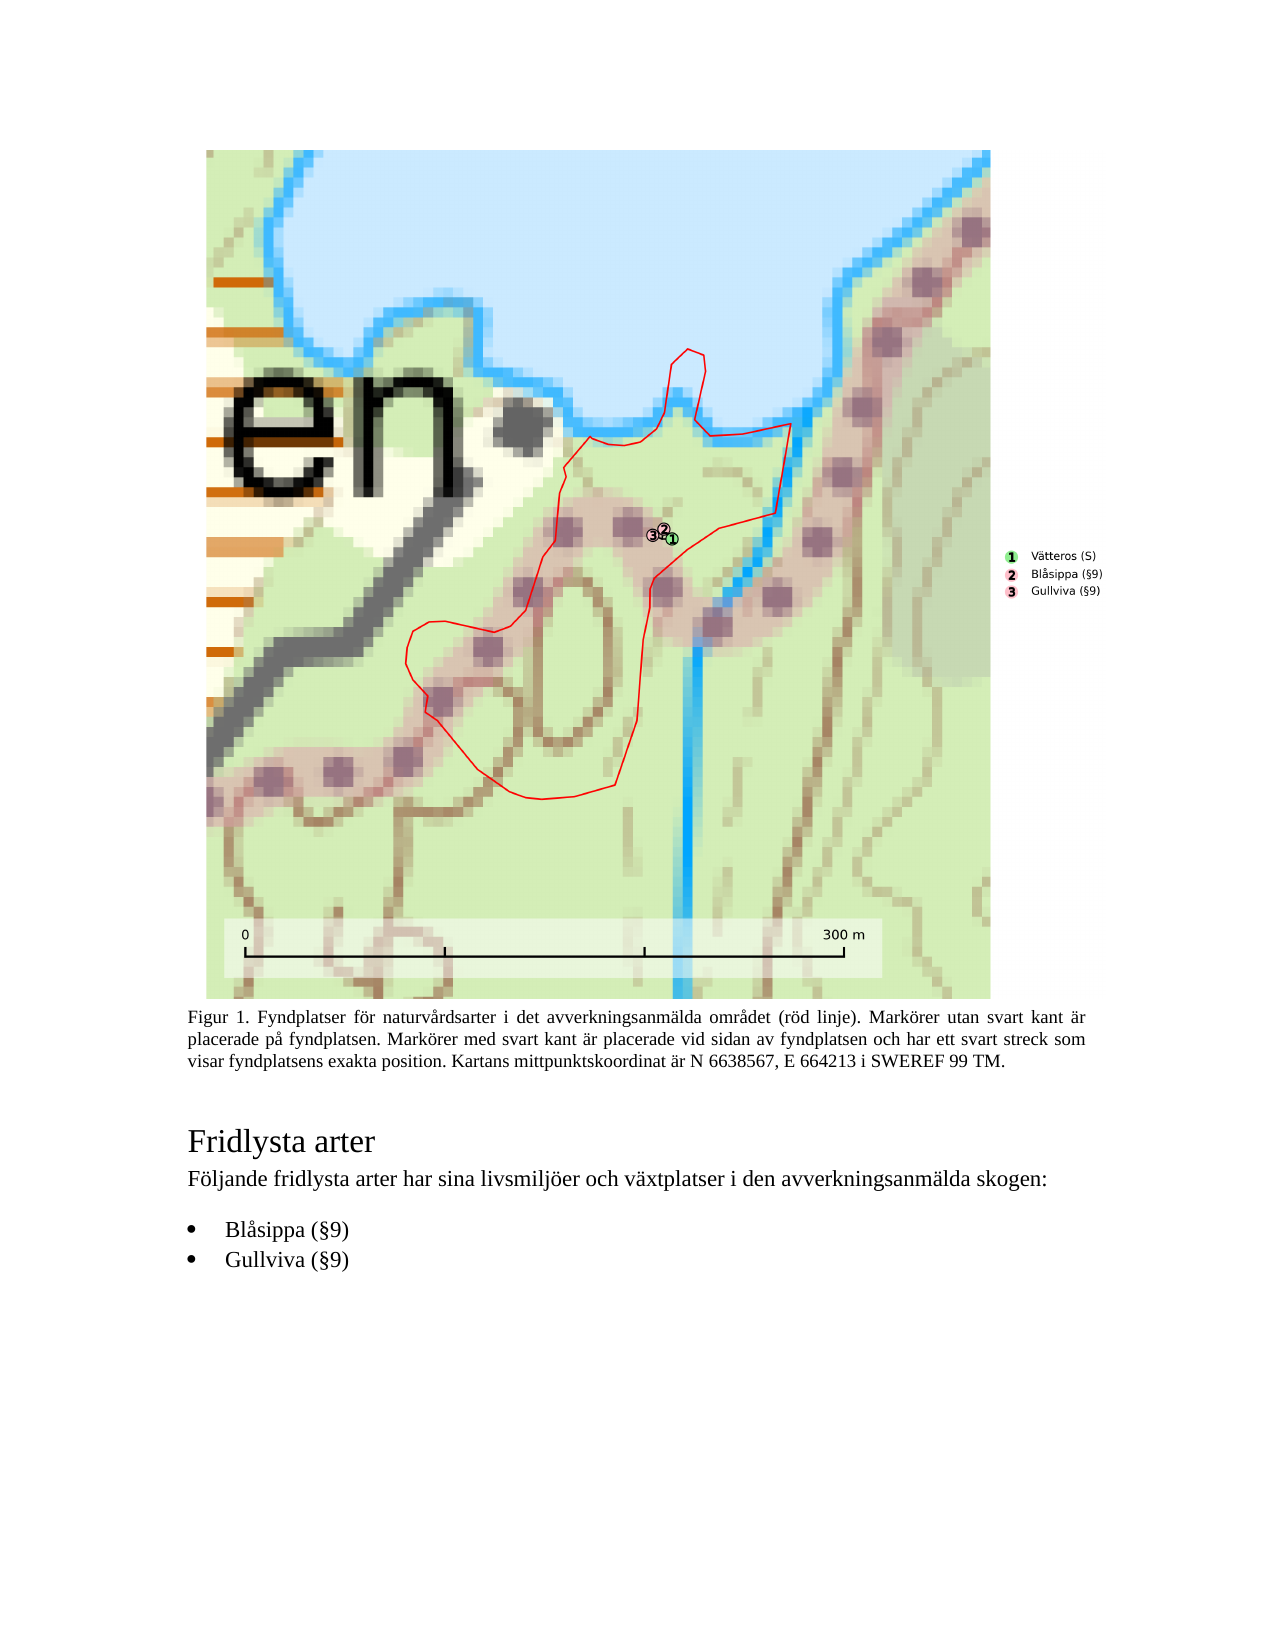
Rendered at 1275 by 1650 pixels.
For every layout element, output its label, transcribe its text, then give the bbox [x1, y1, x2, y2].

text Figur 1. Fyndplatser för naturvårdsarter i det avverkningsanmälda området (röd linje). Markörer utan svart kant är placerade på fyndplatsen. Markörer med svart kant är placerade vid sidan av fyndplatsen och har ett svart streck som visar fyndplatsens exakta position. Kartans mittpunktskoordinat är N 6638567, E 664213 i SWEREF 99 TM. [187, 1006, 1087, 1071]
list Blåsippa (§9) [187, 1216, 1087, 1243]
list Gullviva (§9) [187, 1246, 1087, 1273]
text Följande fridlysta arter har sina livsmiljöer och växtplatser i den avverkningsanmälda skogen: [187, 1165, 1087, 1192]
picture [206, 150, 1107, 999]
subtitle Fridlysta arter [187, 1121, 1087, 1159]
